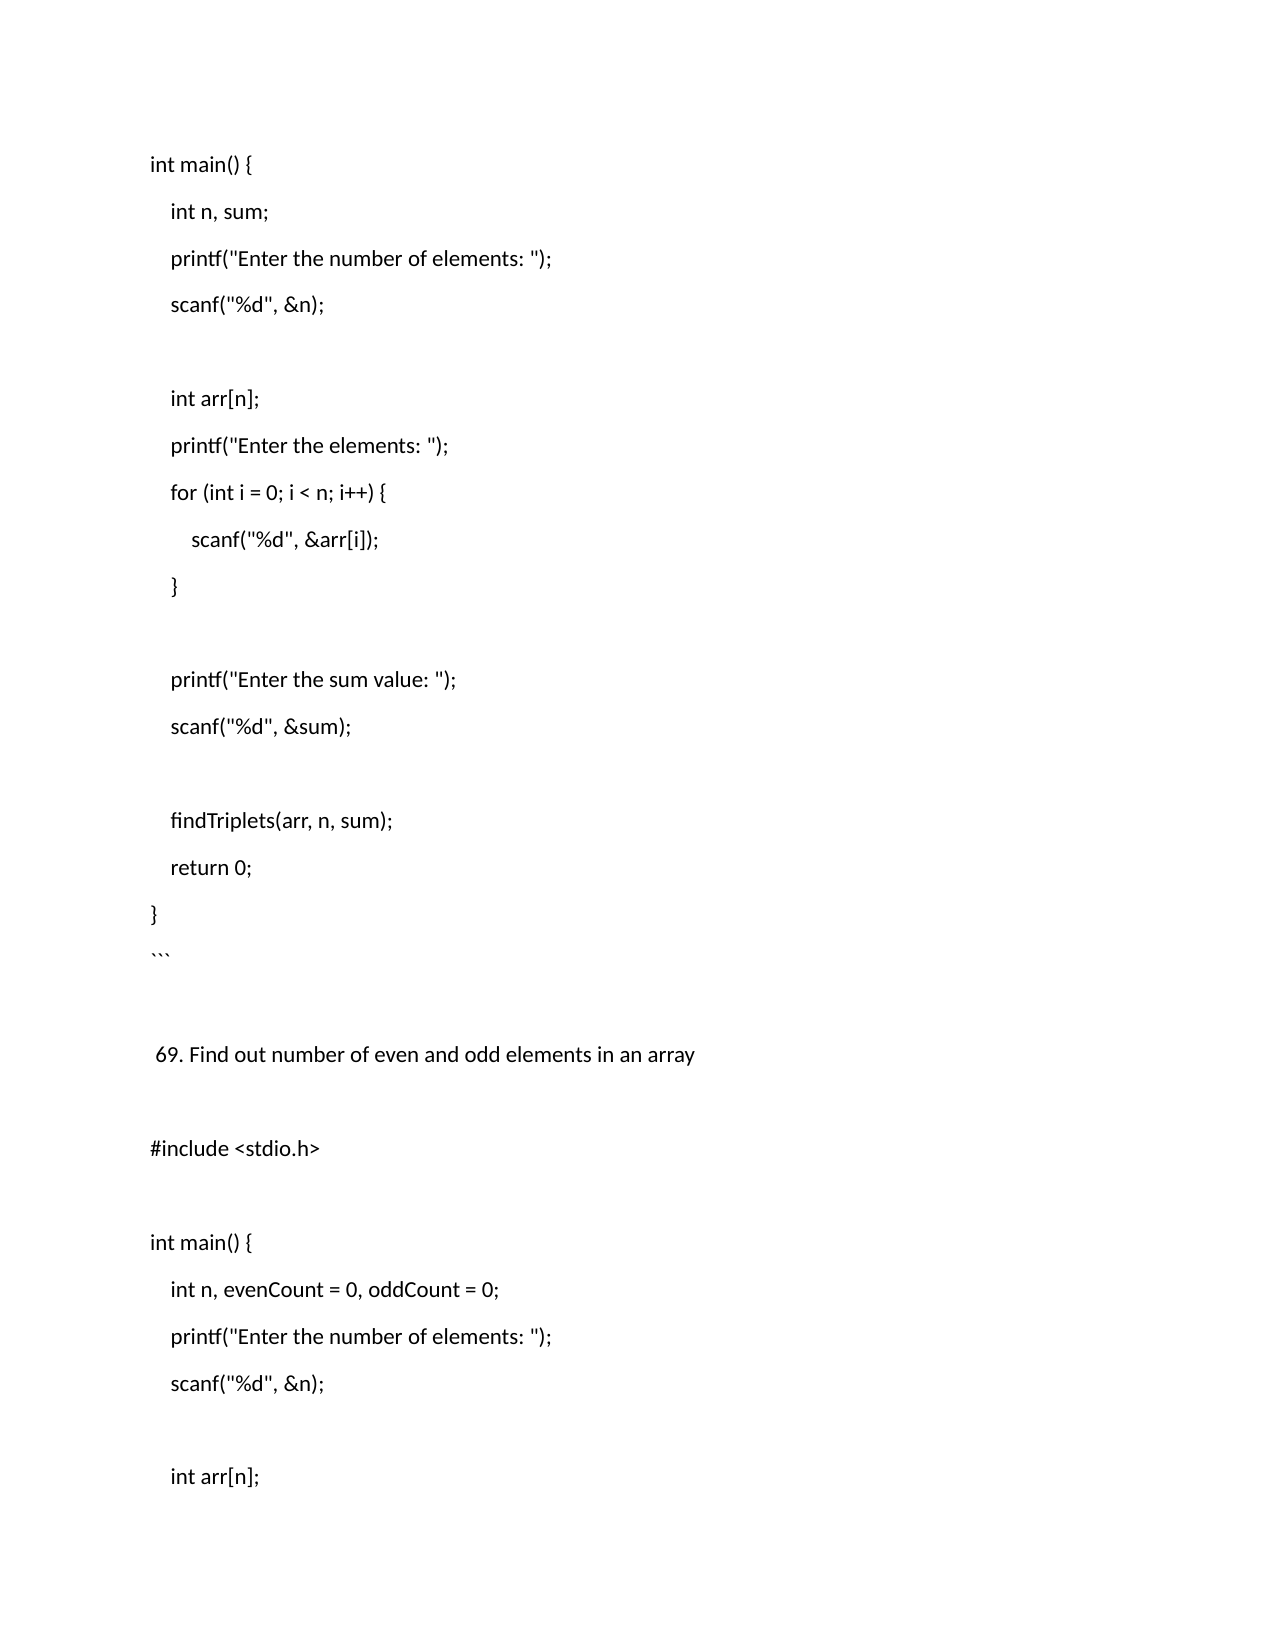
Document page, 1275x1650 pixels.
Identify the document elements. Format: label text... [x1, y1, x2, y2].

text scanf("%d", &n); [150, 291, 1125, 319]
text scanf("%d", &arr[i]); [150, 525, 1125, 553]
text int n, evenCount = 0, oddCount = 0; [150, 1275, 1125, 1303]
text scanf("%d", &sum); [150, 712, 1125, 741]
text printf("Enter the elements: "); [150, 431, 1125, 459]
text } [150, 572, 1125, 600]
text int arr[n]; [150, 384, 1125, 412]
text int main() { [150, 1228, 1125, 1256]
text int n, sum; [150, 197, 1125, 225]
text int main() { [150, 150, 1125, 178]
text printf("Enter the number of elements: "); [150, 1322, 1125, 1350]
text #include <stdio.h> [150, 1134, 1125, 1162]
text scanf("%d", &n); [150, 1369, 1125, 1397]
text printf("Enter the sum value: "); [150, 666, 1125, 694]
text 69. Find out number of even and odd elements in an array [150, 1041, 1125, 1069]
text printf("Enter the number of elements: "); [150, 244, 1125, 272]
text for (int i = 0; i < n; i++) { [150, 478, 1125, 506]
text ``` [150, 947, 1125, 975]
text int arr[n]; [150, 1462, 1125, 1491]
text findTriplets(arr, n, sum); [150, 806, 1125, 834]
text return 0; [150, 853, 1125, 881]
text } [150, 900, 1125, 928]
